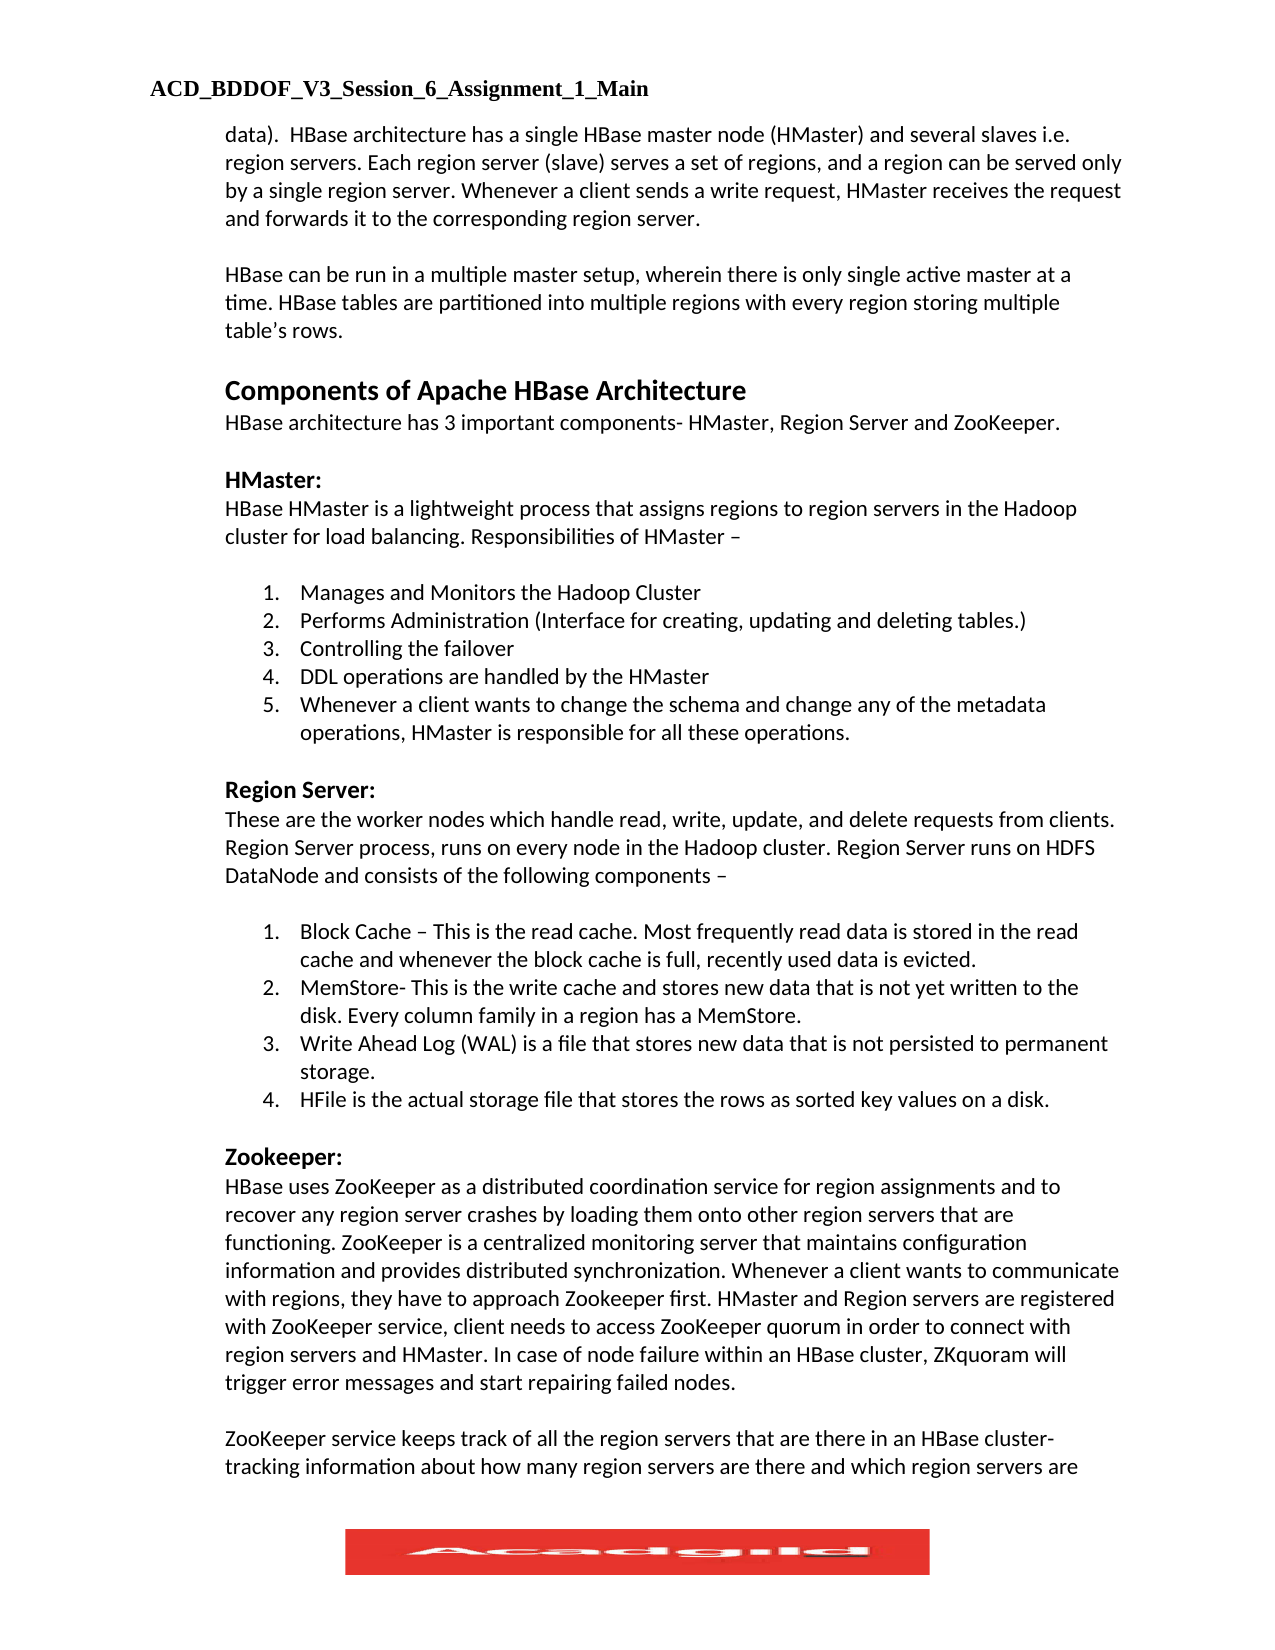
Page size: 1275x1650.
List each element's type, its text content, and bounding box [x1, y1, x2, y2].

list Write Ahead Log (WAL) is a file that stores new data that is not persisted to permanent storage. [262, 1029, 1125, 1085]
picture [345, 1529, 930, 1575]
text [225, 120, 1125, 232]
text HBase uses ZooKeeper as a distributed coordination service for region assignments and to recover any region server crashes by loading them onto other region servers that are functioning. ZooKeeper is a centralized monitoring server that maintains configuration information and provides distributed synchronization. Whenever a client wants to communicate with regions, they have to approach Zookeeper first. HMaster and Region servers are registered with ZooKeeper service, client needs to access ZooKeeper quorum in order to connect with region servers and HMaster. In case of node failure within an HBase cluster, ZKquoram will trigger error messages and start repairing failed nodes. [225, 1172, 1125, 1396]
text Region Server: [225, 774, 1125, 805]
text Zookeeper: [225, 1141, 1125, 1172]
list Controlling the failover [262, 634, 1125, 662]
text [225, 1424, 1125, 1480]
text HBase can be run in a multiple master setup, wherein there is only single active master at a time. HBase tables are partitioned into multiple regions with every region storing multiple table’s rows. [225, 260, 1125, 344]
text These are the worker nodes which handle read, write, update, and delete requests from clients. Region Server process, runs on every node in the Hadoop cluster. Region Server runs on HDFS DataNode and consists of the following components – [225, 805, 1125, 889]
text HBase architecture has 3 important components- HMaster, Region Server and ZooKeeper. [225, 408, 1125, 436]
list Manages and Monitors the Hadoop Cluster [262, 578, 1125, 606]
list Performs Administration (Interface for creating, updating and deleting tables.) [262, 606, 1125, 634]
text HMaster: [225, 464, 1125, 494]
text Components of Apache HBase Architecture [225, 372, 1125, 408]
list Whenever a client wants to change the schema and change any of the metadata operations, HMaster is responsible for all these operations. [262, 691, 1125, 747]
list Block Cache – This is the read cache. Most frequently read data is stored in the read cache and whenever the block cache is full, recently used data is evicted. [262, 917, 1125, 973]
list MemStore- This is the write cache and stores new data that is not yet written to the disk. Every column family in a region has a MemStore. [262, 973, 1125, 1029]
text HBase HMaster is a lightweight process that assigns regions to region servers in the Hadoop cluster for load balancing. Responsibilities of HMaster – [225, 494, 1125, 550]
list DDL operations are handled by the HMaster [262, 662, 1125, 691]
list HFile is the actual storage file that stores the rows as sorted key values on a disk. [262, 1085, 1125, 1113]
